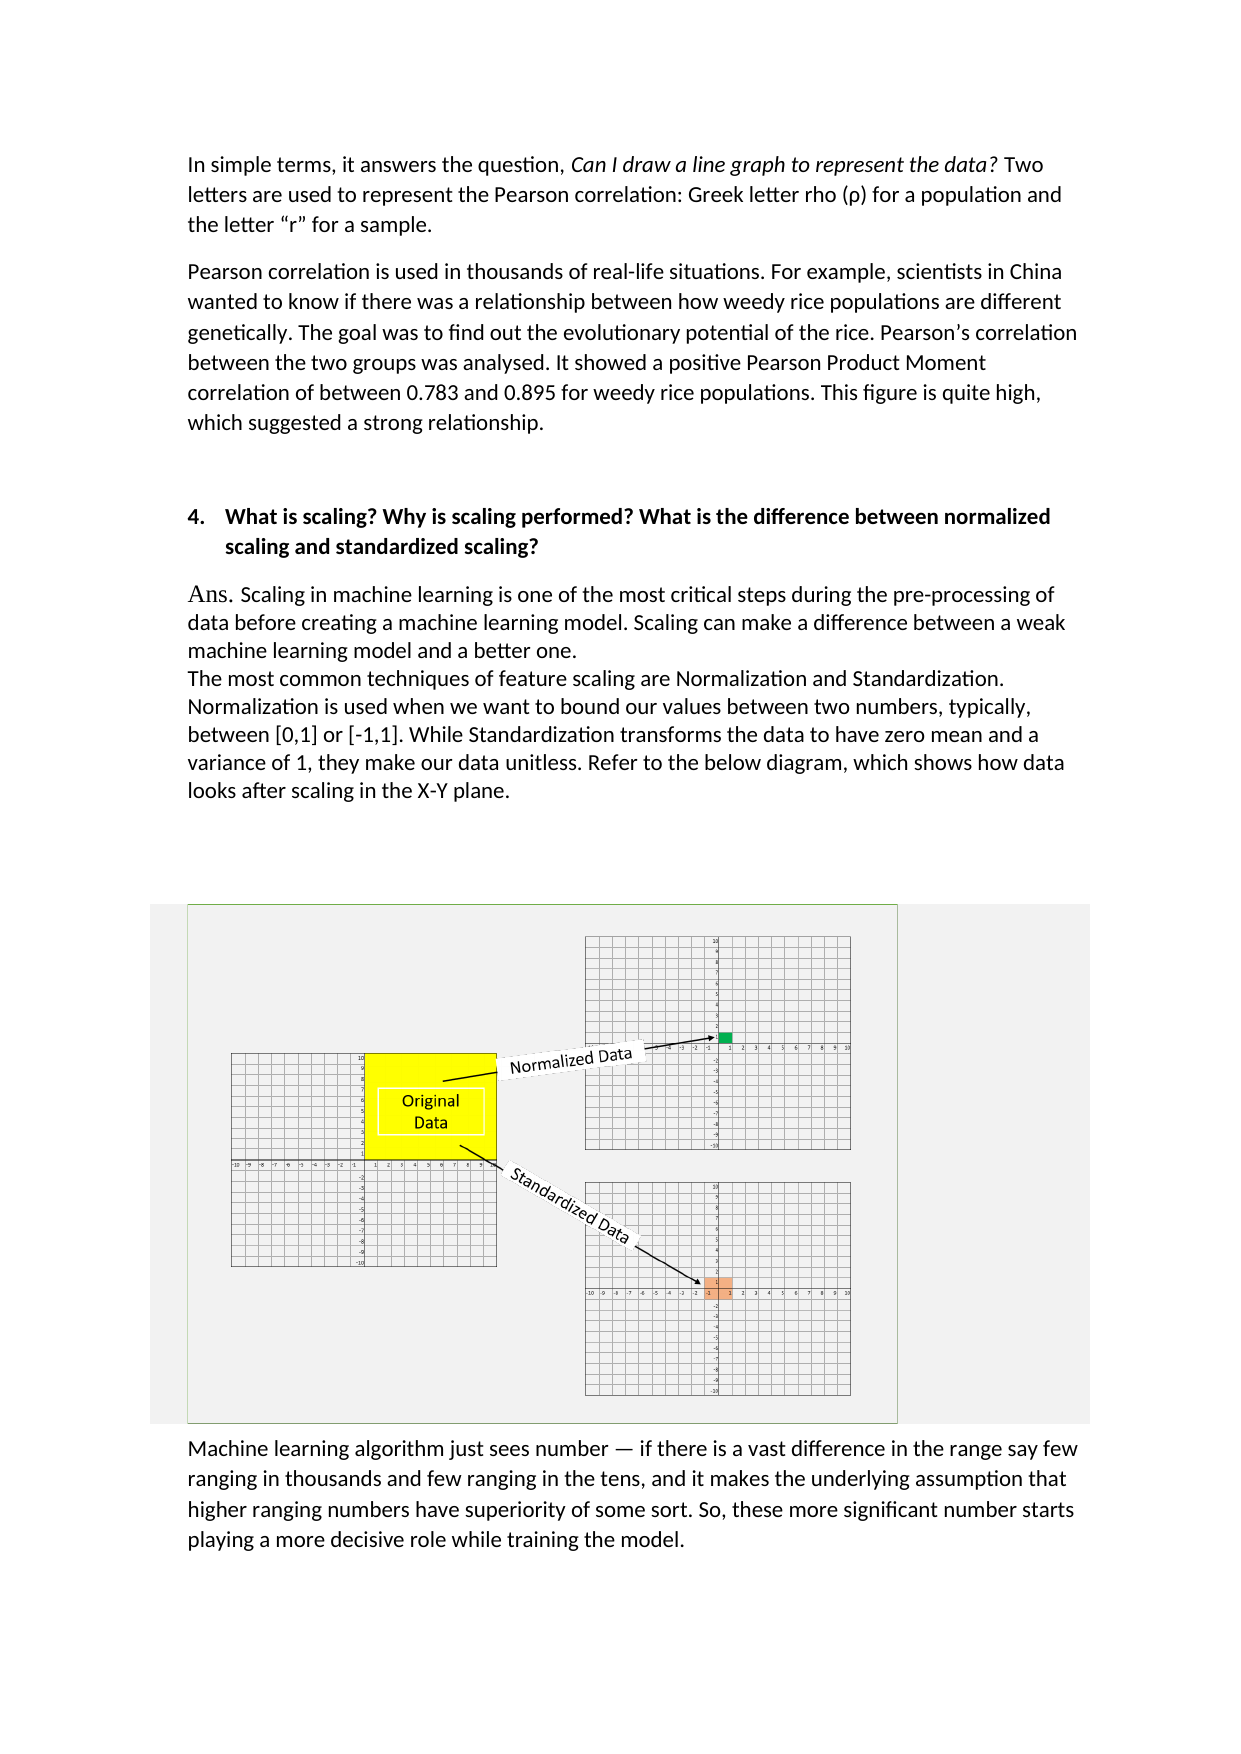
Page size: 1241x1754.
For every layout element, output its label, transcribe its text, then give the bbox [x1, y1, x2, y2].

text Pearson correlation is used in thousands of real-life situations. For example, scientists in China wanted to know if there was a relationship between how weedy rice populations are different genetically. The goal was to find out the evolutionary potential of the rice. Pearson’s correlation between the two groups was analysed. It showed a positive Pearson Product Moment correlation of between 0.783 and 0.895 for weedy rice populations. This figure is quite high, which suggested a strong relationship. [187, 257, 1090, 436]
list What is scaling? Why is scaling performed? What is the difference between normalized scaling and standardized scaling? [187, 502, 1090, 560]
text Ans. Scaling in machine learning is one of the most critical steps during the pre-processing of data before creating a machine learning model. Scaling can make a difference between a weak machine learning model and a better one. [187, 579, 1090, 664]
text Normalization is used when we want to bound our values between two numbers, typically, between [0,1] or [-1,1]. While Standardization transforms the data to have zero mean and a variance of 1, they make our data unitless. Refer to the below diagram, which shows how data looks after scaling in the X-Y plane. [187, 692, 1090, 804]
text Machine learning algorithm just sees number — if there is a vast difference in the range say few ranging in thousands and few ranging in the tens, and it makes the underlying assumption that higher ranging numbers have superiority of some sort. So, these more significant number starts playing a more decisive role while training the model. [187, 1434, 1090, 1553]
text The most common techniques of feature scaling are Normalization and Standardization. [150, 664, 1090, 692]
picture [187, 904, 898, 1424]
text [187, 150, 1090, 238]
